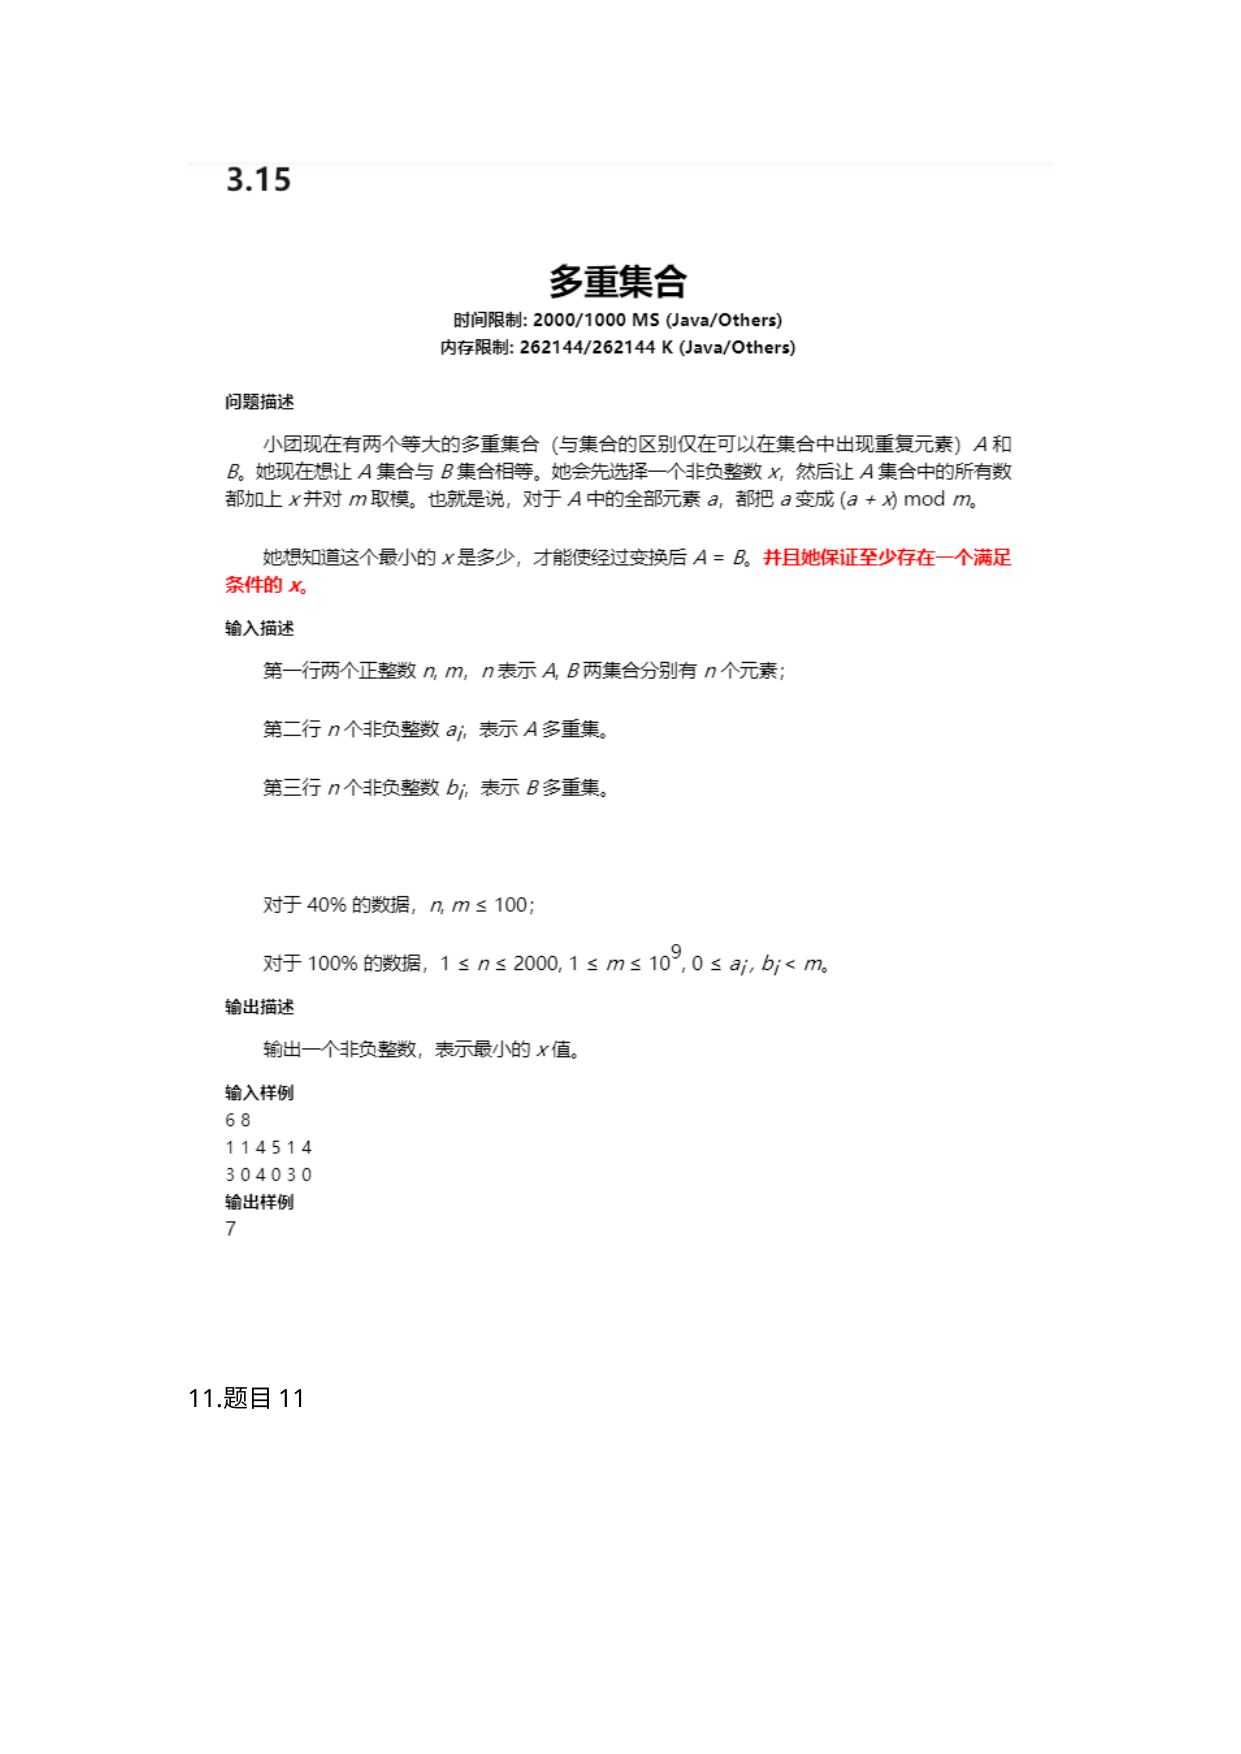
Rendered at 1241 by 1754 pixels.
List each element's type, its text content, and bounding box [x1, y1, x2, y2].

picture [187, 162, 1053, 1280]
text 11.题目11 [187, 1364, 1053, 1429]
